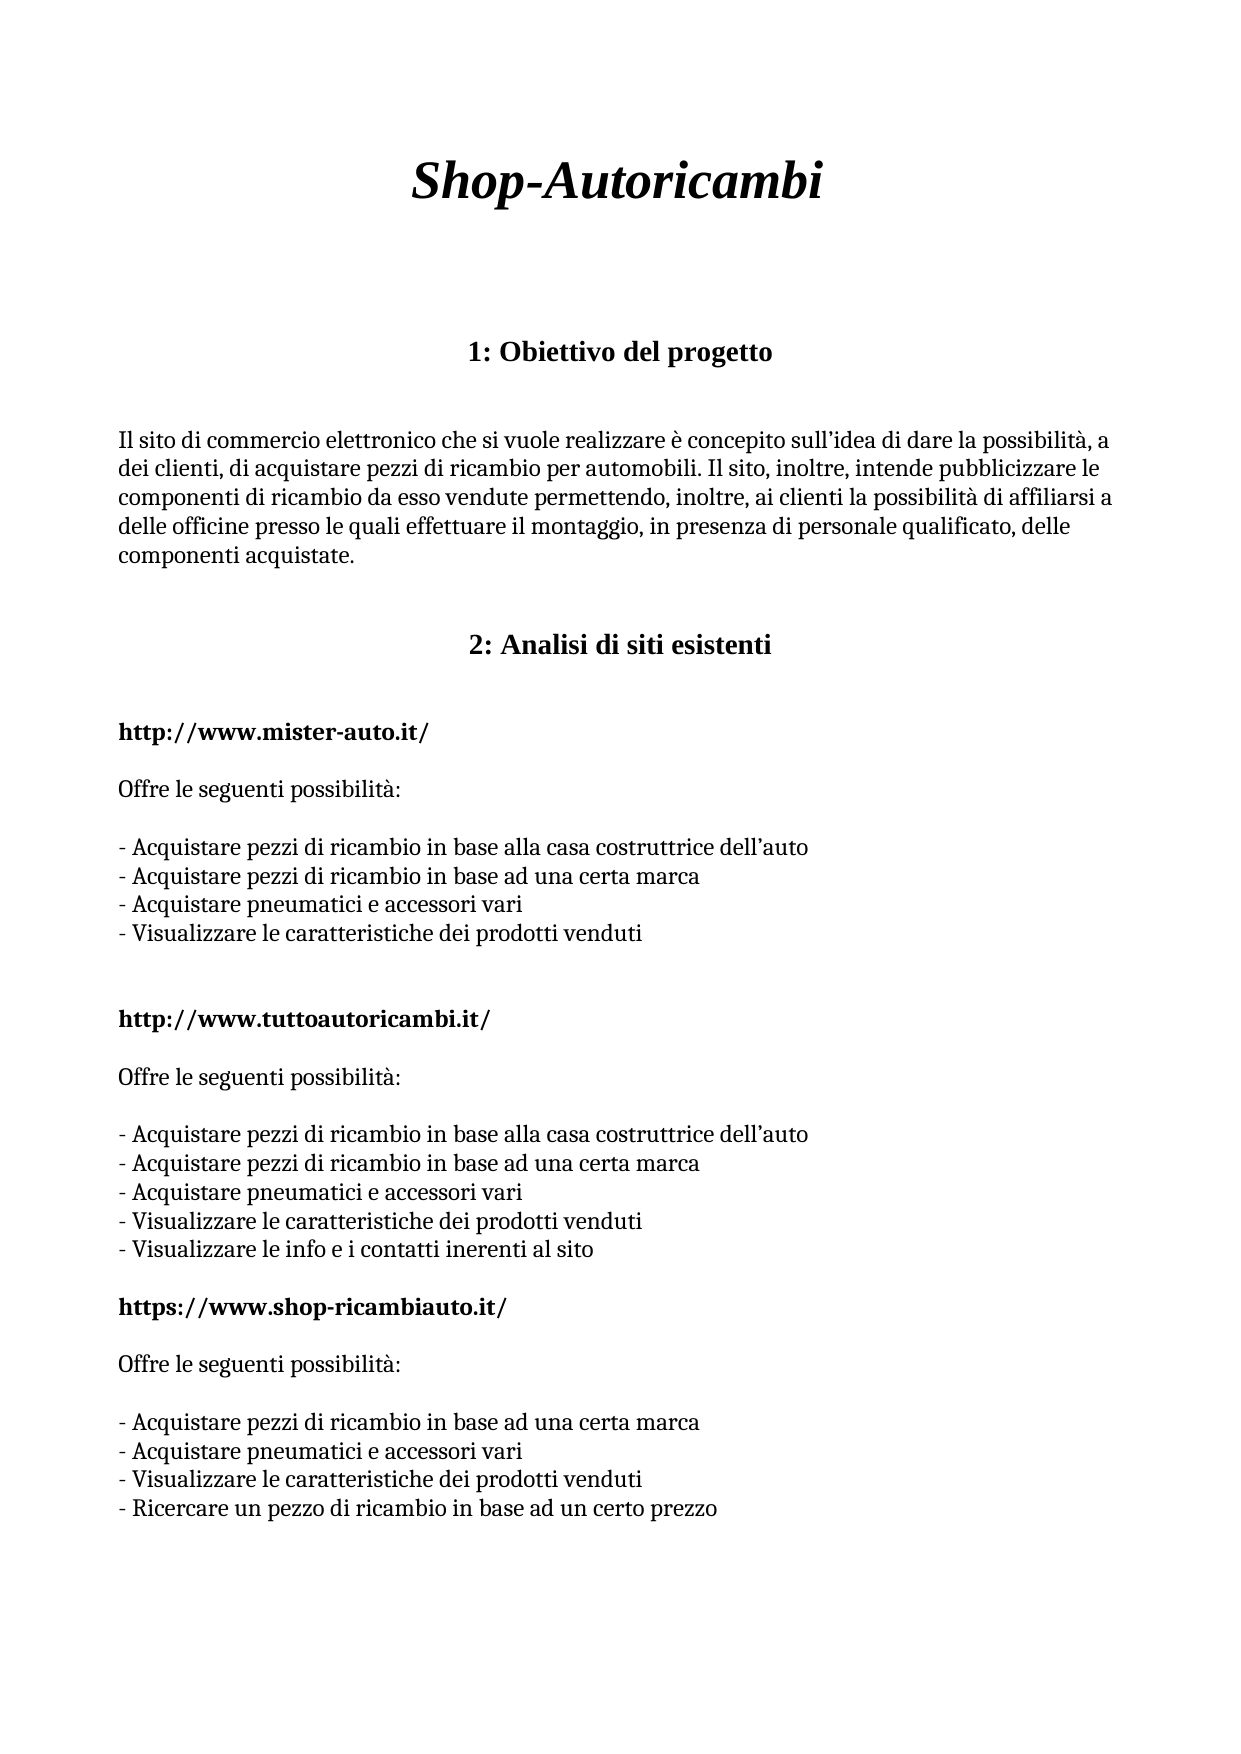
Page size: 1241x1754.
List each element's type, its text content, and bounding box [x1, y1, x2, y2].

subtitle 1: Obiettivo del progetto [118, 334, 1122, 368]
text http://www.tuttoautoricambi.it/ [118, 1005, 1122, 1034]
text Il sito di commercio elettronico che si vuole realizzare è concepito sull’idea di dare la possibilità, a dei clienti, di acquistare pezzi di ricambio per automobili. Il sito, inoltre, intende pubblicizzare le componenti di ricambio da esso vendute permettendo, inoltre, ai clienti la possibilità di affiliarsi a delle officine presso le quali effettuare il montaggio, in presenza di personale qualificato, delle componenti acquistate. [118, 426, 1122, 569]
text - Visualizzare le info e i contatti inerenti al sito [118, 1235, 1122, 1264]
text - Acquistare pneumatici e accessori vari [118, 1178, 1122, 1207]
text https://www.shop-ricambiauto.it/ [118, 1293, 1122, 1322]
text - Acquistare pezzi di ricambio in base ad una certa marca [118, 1149, 1122, 1178]
text Offre le seguenti possibilità: [118, 775, 1122, 804]
text http://www.mister-auto.it/ [118, 718, 1122, 747]
text - Acquistare pezzi di ricambio in base ad una certa marca [118, 862, 1122, 890]
text Offre le seguenti possibilità: [118, 1063, 1122, 1092]
text Offre le seguenti possibilità: [118, 1350, 1122, 1379]
text - Acquistare pezzi di ricambio in base alla casa costruttrice dell’auto [118, 1120, 1122, 1149]
text - Ricercare un pezzo di ricambio in base ad un certo prezzo [118, 1494, 1122, 1523]
text - Visualizzare le caratteristiche dei prodotti venduti [118, 1465, 1122, 1494]
text - Visualizzare le caratteristiche dei prodotti venduti [118, 919, 1122, 948]
title Shop-Autoricambi [118, 148, 1122, 210]
subtitle 2: Analisi di siti esistenti [118, 627, 1122, 660]
text - Acquistare pezzi di ricambio in base ad una certa marca [118, 1408, 1122, 1437]
text - Acquistare pezzi di ricambio in base alla casa costruttrice dell’auto [118, 833, 1122, 862]
text - Visualizzare le caratteristiche dei prodotti venduti [118, 1207, 1122, 1235]
text - Acquistare pneumatici e accessori vari [118, 890, 1122, 919]
text - Acquistare pneumatici e accessori vari [118, 1437, 1122, 1465]
